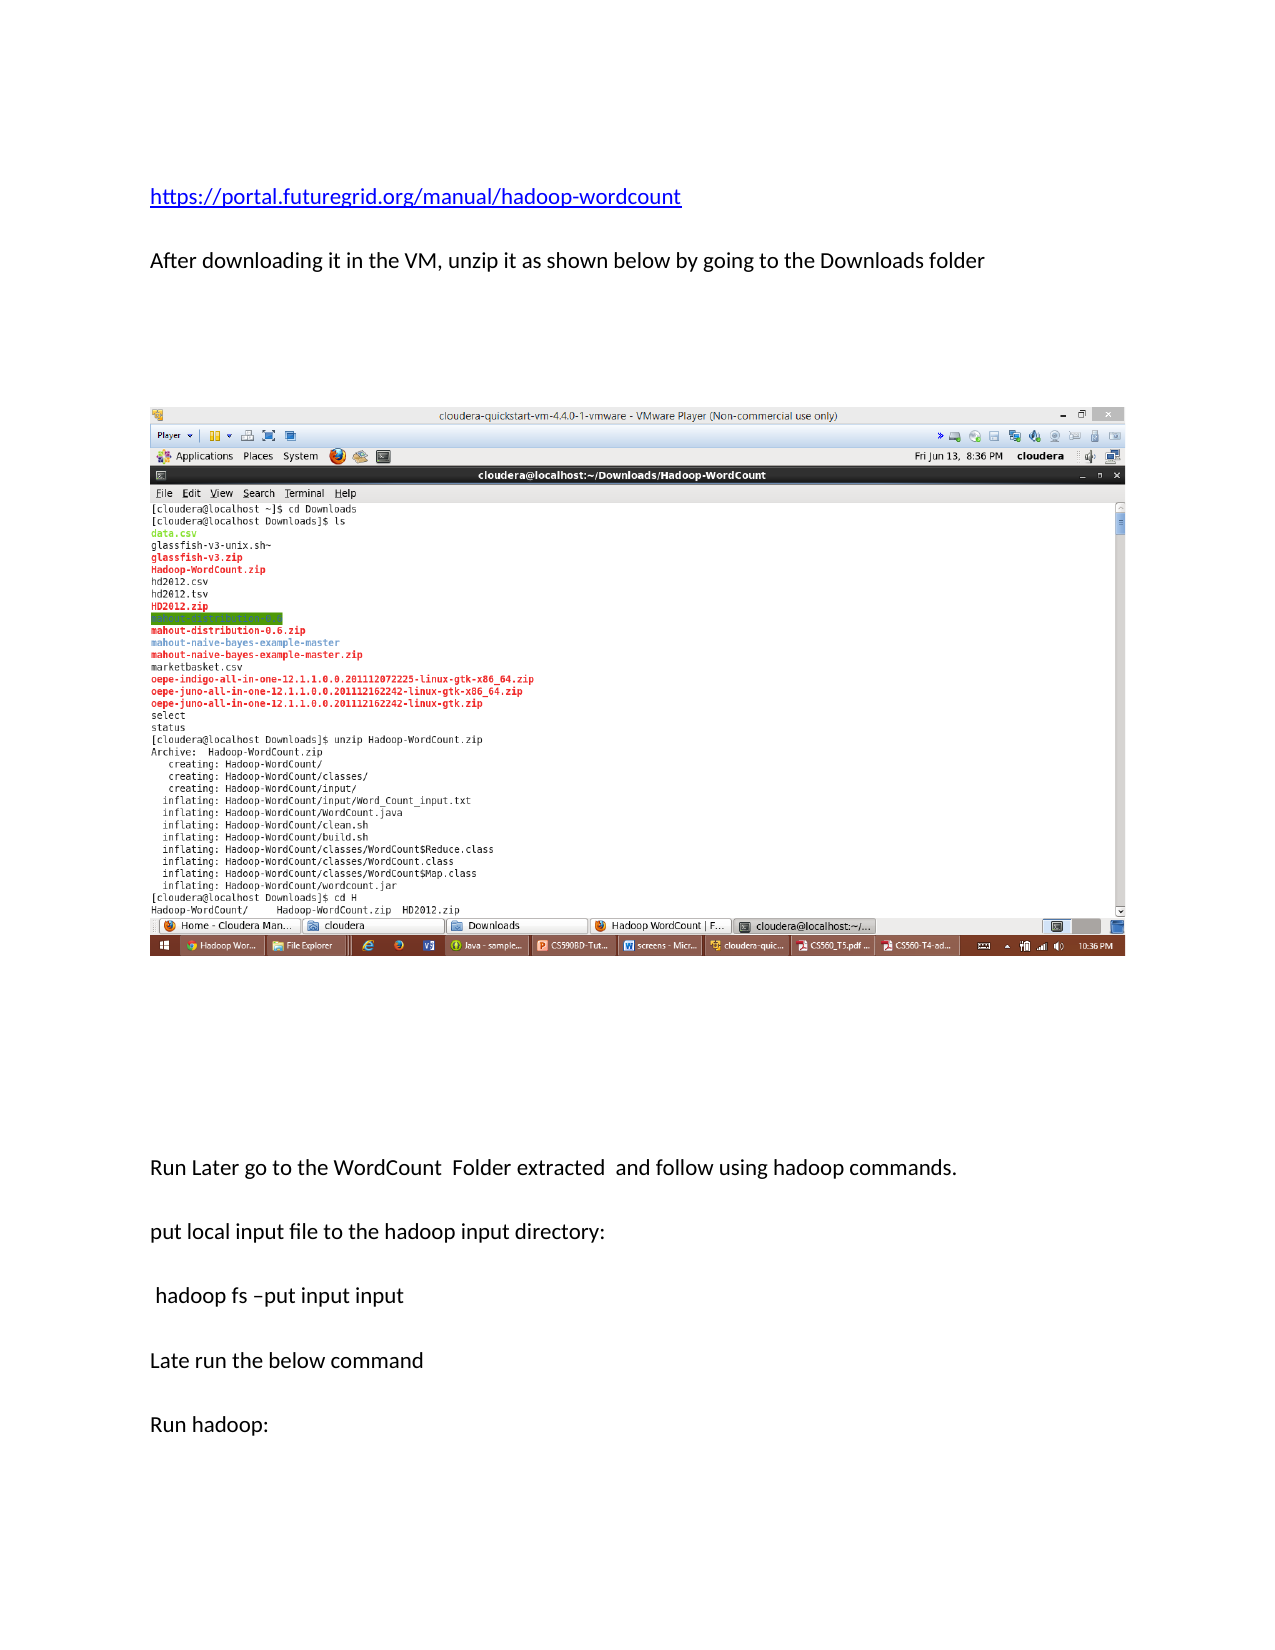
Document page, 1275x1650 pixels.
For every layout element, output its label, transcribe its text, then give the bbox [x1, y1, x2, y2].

text After downloading it in the VM, unzip it as shown below by going to the Downloads folder [150, 247, 1125, 274]
text Run hadoop: [150, 1410, 1125, 1438]
text Late run the below command [150, 1346, 1125, 1374]
text put local input file to the hadoop input directory: [150, 1217, 1125, 1245]
text hadoop fs –put input input [150, 1282, 1125, 1310]
text Run Later go to the WordCount Folder extracted and follow using hadoop commands. [150, 1153, 1125, 1181]
picture [150, 407, 1125, 956]
text https://portal.futuregrid.org/manual/hadoop-wordcount [150, 182, 1125, 210]
